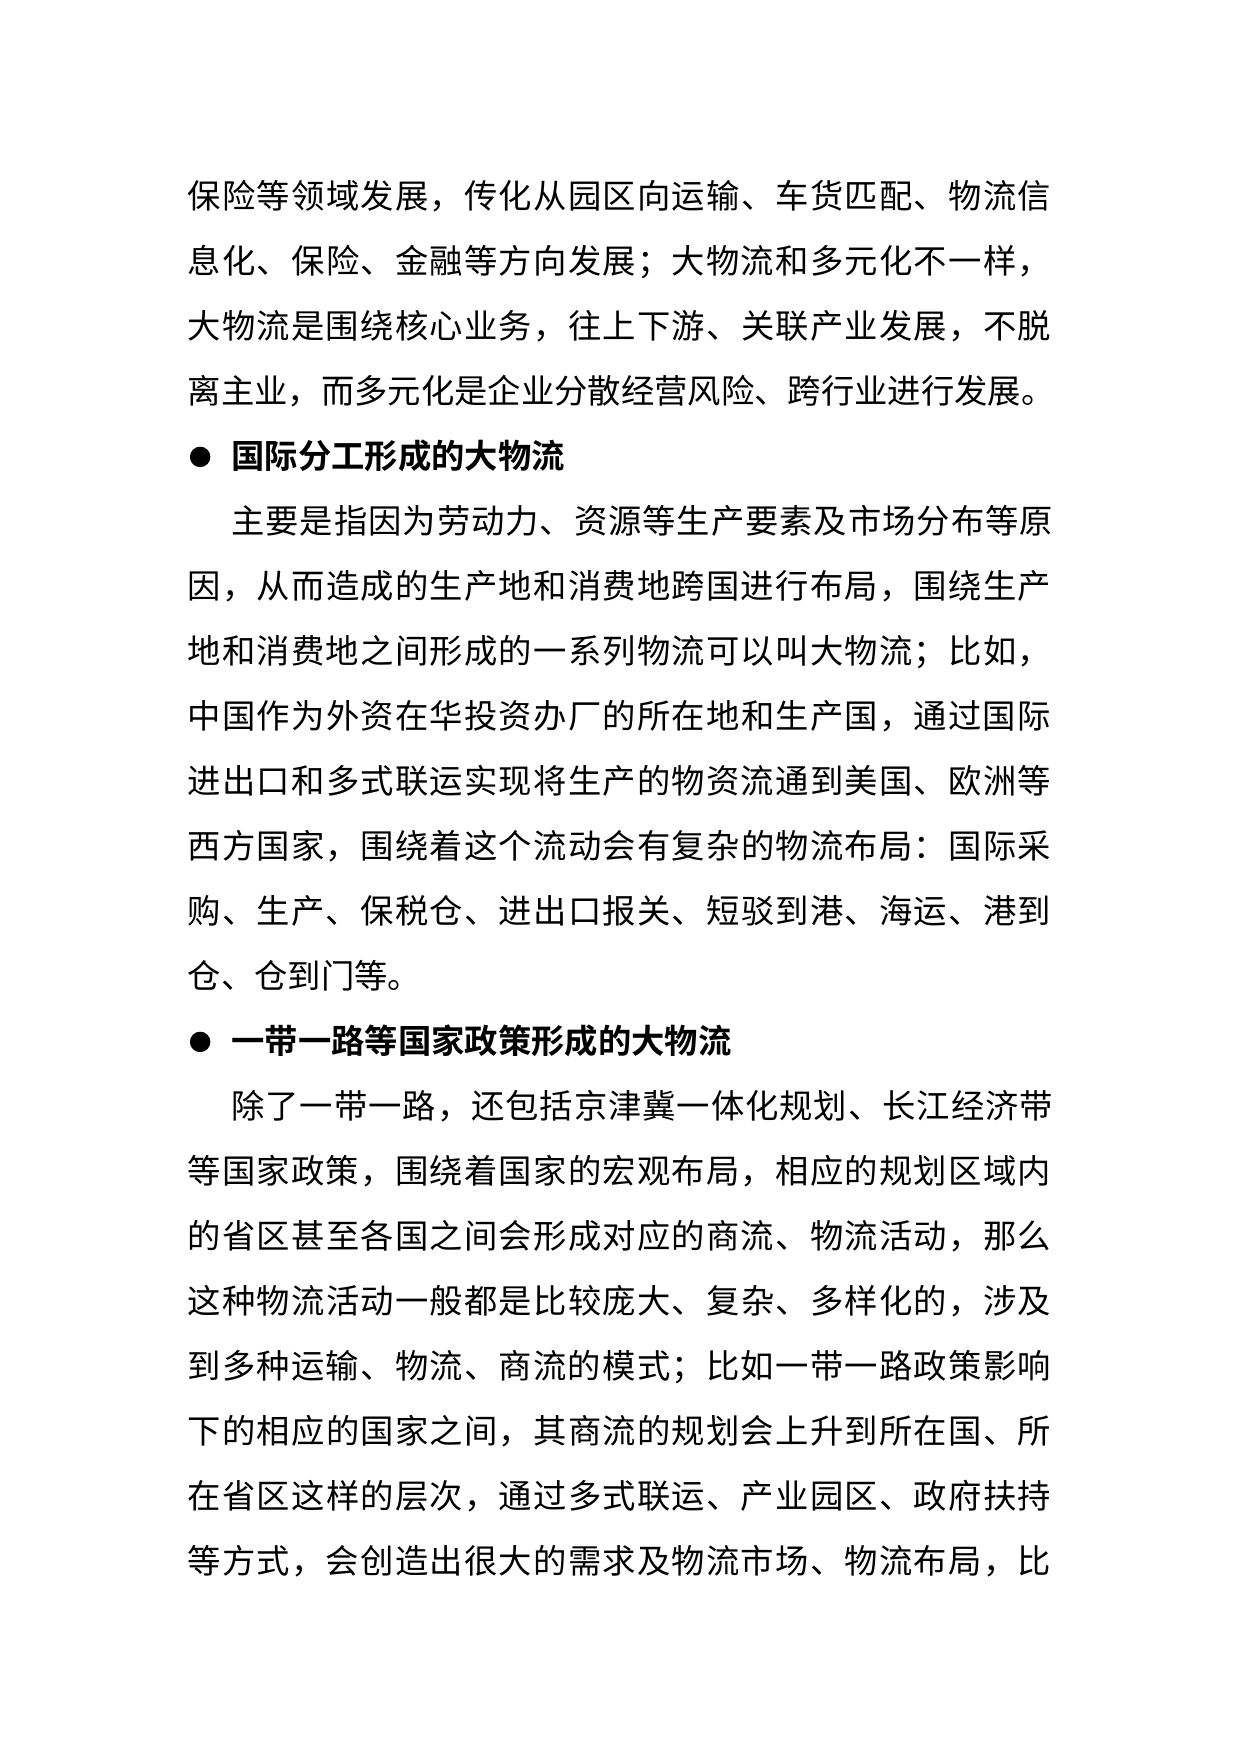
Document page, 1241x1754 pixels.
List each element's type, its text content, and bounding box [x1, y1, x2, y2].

list 国际分工形成的大物流 [187, 422, 1053, 487]
list 一带一路等国家政策形成的大物流 [187, 1007, 1053, 1072]
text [187, 1072, 1053, 1592]
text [187, 162, 1053, 422]
text 主要是指因为劳动力、资源等生产要素及市场分布等原因，从而造成的生产地和消费地跨国进行布局，围绕生产地和消费地之间形成的一系列物流可以叫大物流；比如，中国作为外资在华投资办厂的所在地和生产国，通过国际进出口和多式联运实现将生产的物资流通到美国、欧洲等西方国家，围绕着这个流动会有复杂的物流布局：国际采购、生产、保税仓、进出口报关、短驳到港、海运、港到仓、仓到门等。 [187, 487, 1053, 1007]
